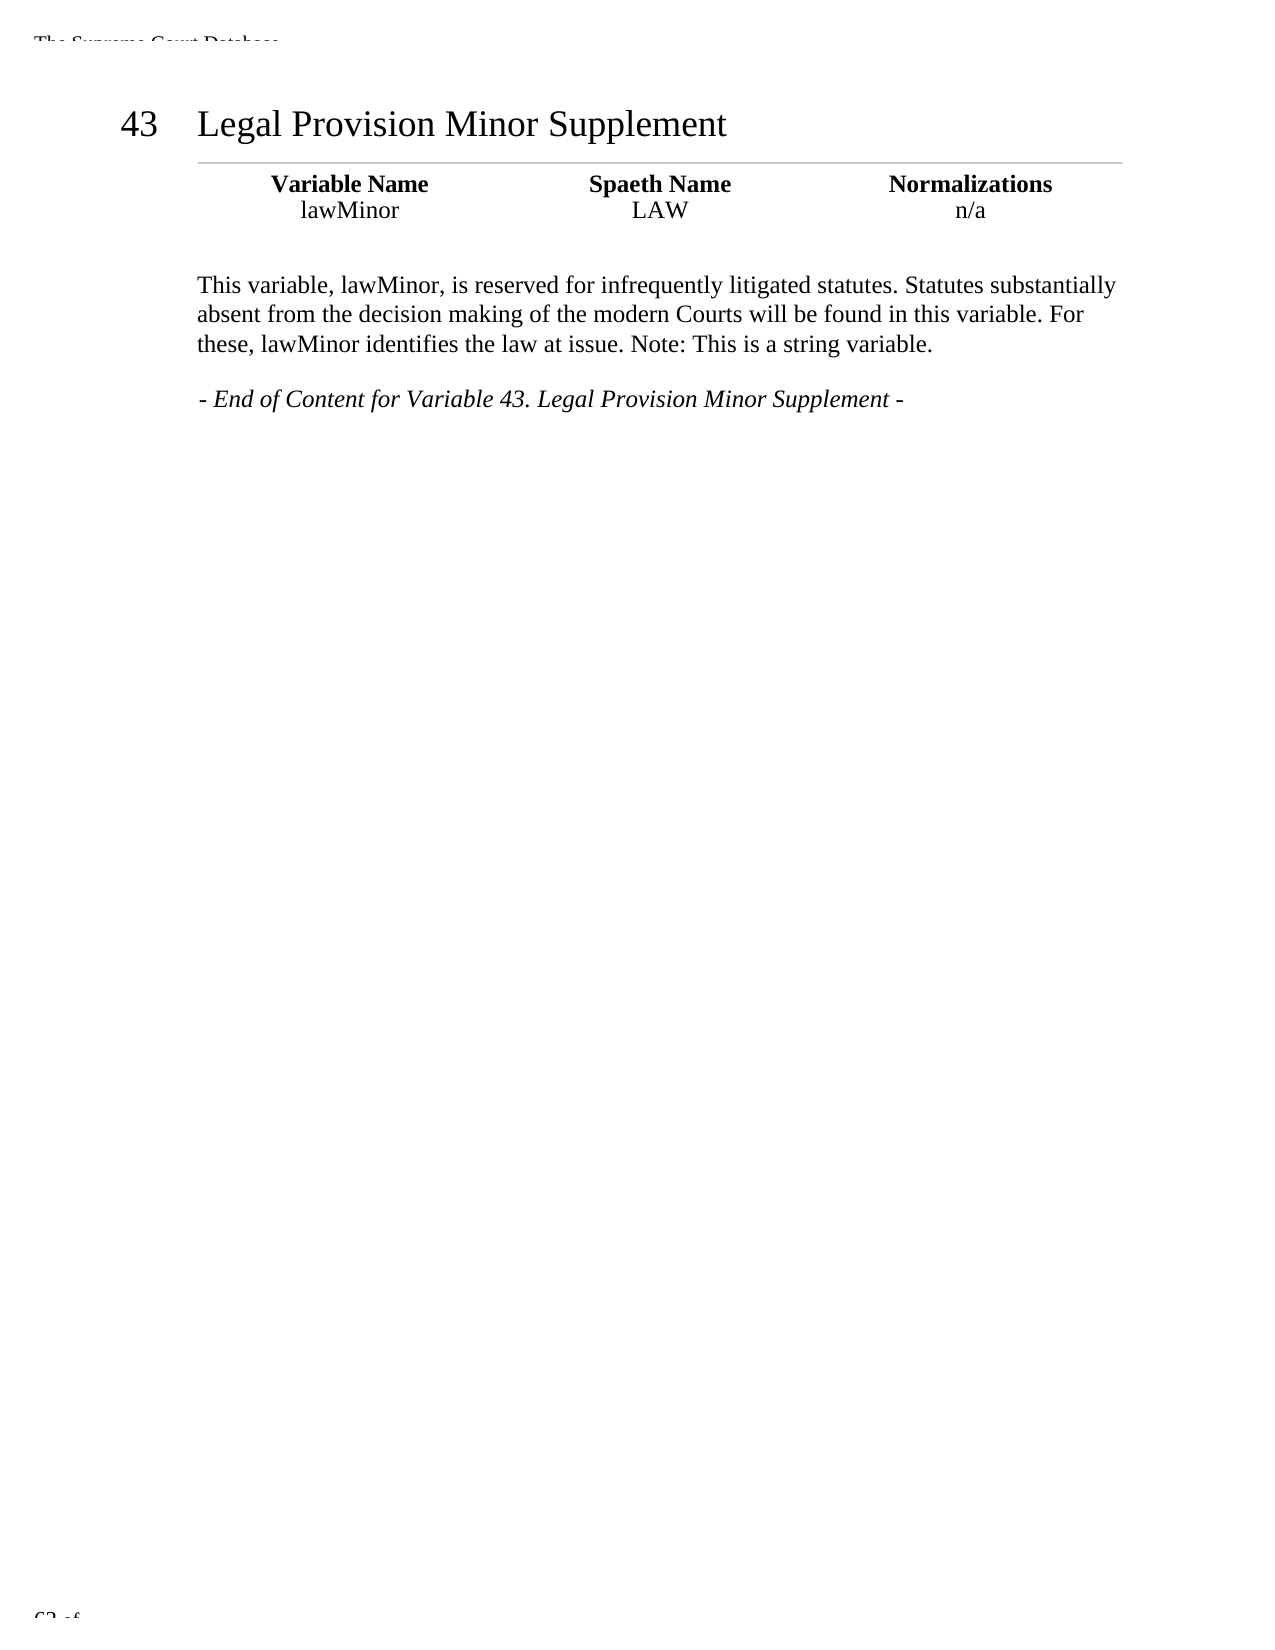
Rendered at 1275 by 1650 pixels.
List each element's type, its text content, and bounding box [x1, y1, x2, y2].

subtitle Spaeth Name [589, 172, 731, 198]
text n/a [833, 198, 1108, 224]
subtitle Normalizations [833, 172, 1108, 198]
subtitle Variable Name [270, 172, 429, 198]
subtitle Legal Provision Minor Supplement [120, 101, 1139, 144]
text This variable, lawMinor, is reserved for infrequently litigated statutes. Statutes substantially absent from the decision making of the modern Courts will be found in this variable. For these, lawMinor identifies the law at issue. Note: This is a string variable. [197, 270, 1139, 358]
text - End of Content for Variable 43. Legal Provision Minor Supplement - [198, 384, 1139, 413]
text lawMinor [270, 198, 429, 224]
text LAW [589, 198, 731, 224]
